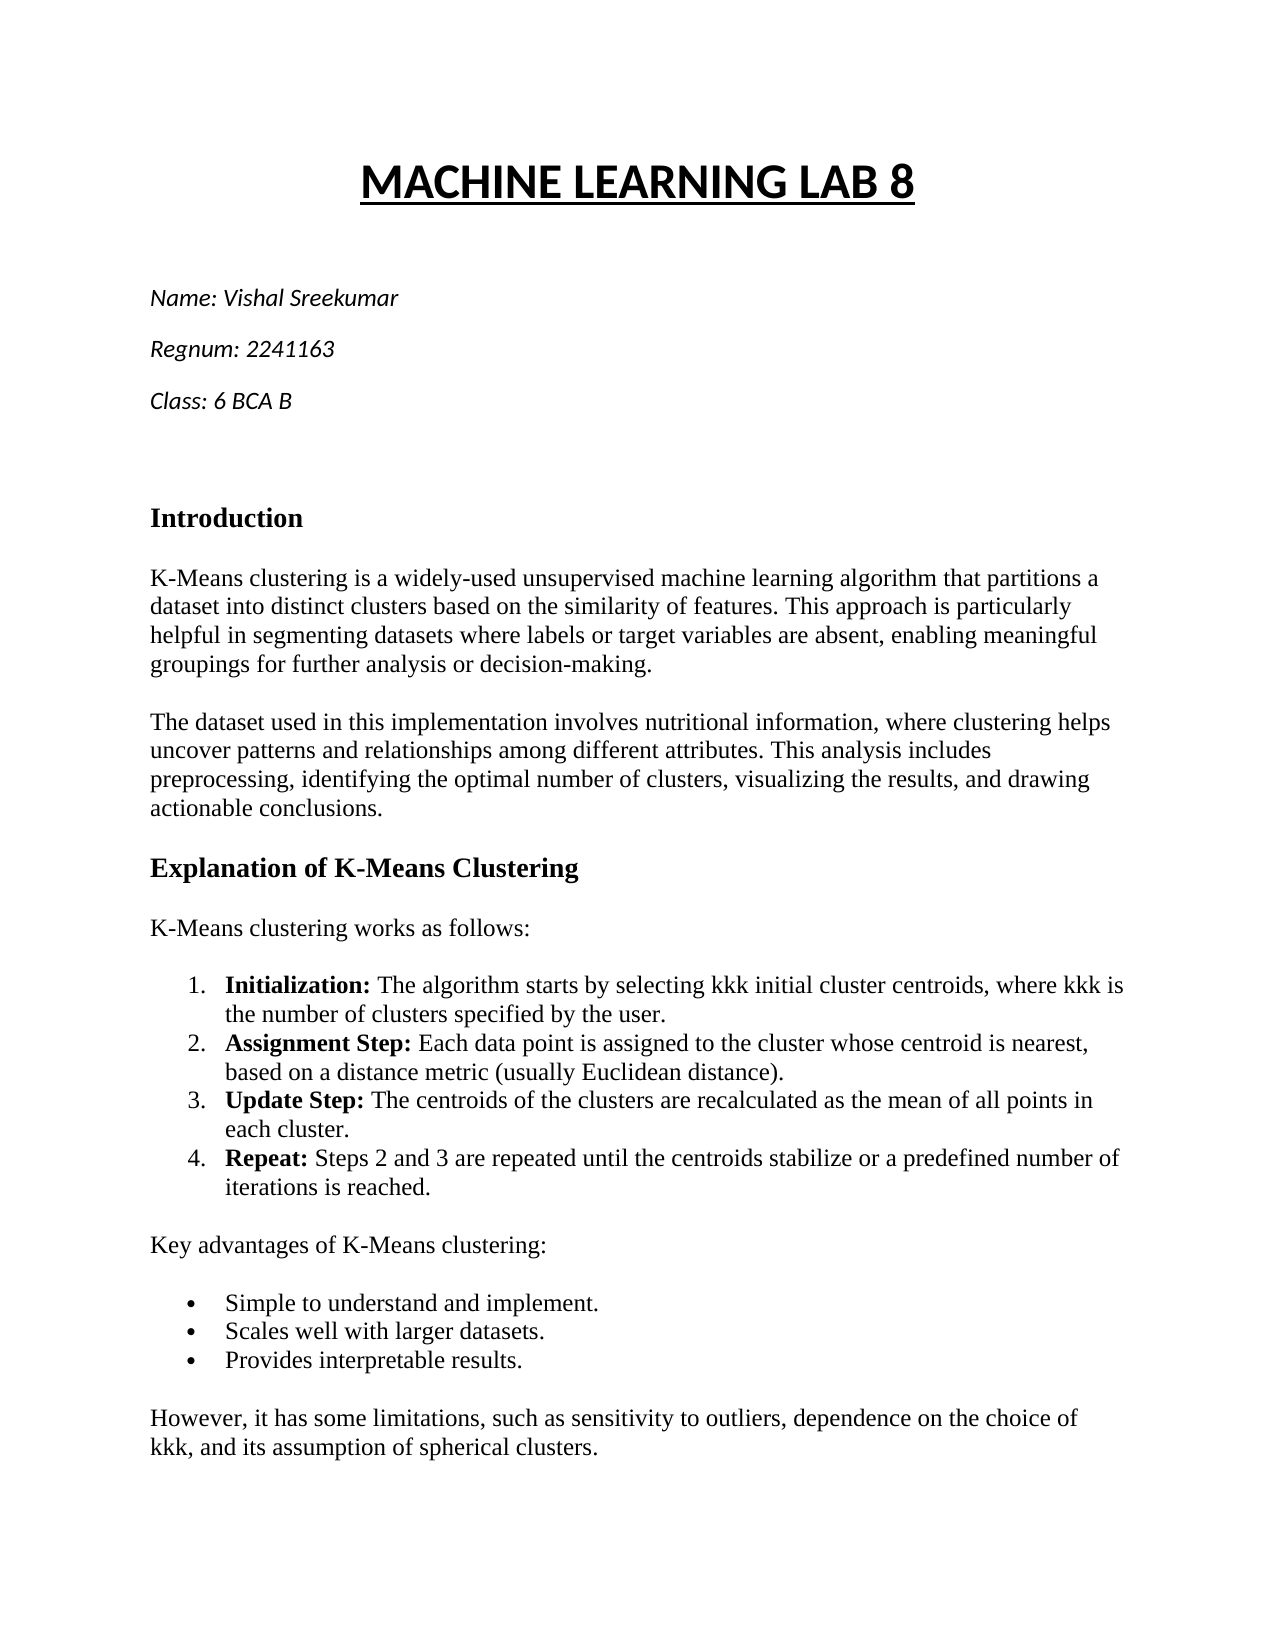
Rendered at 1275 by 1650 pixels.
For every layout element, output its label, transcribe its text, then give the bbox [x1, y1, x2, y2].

text K-Means clustering is a widely-used unsupervised machine learning algorithm that partitions a dataset into distinct clusters based on the similarity of features. This approach is particularly helpful in segmenting datasets where labels or target variables are absent, enabling meaningful groupings for further analysis or decision-making. [150, 563, 1125, 678]
text Explanation of K-Means Clustering [150, 851, 1125, 883]
text However, it has some limitations, such as sensitivity to outliers, dependence on the choice of kkk, and its assumption of spherical clusters. [150, 1403, 1125, 1461]
list Provides interpretable results. [187, 1345, 1125, 1374]
text Name: Vishal Sreekumar [150, 237, 1125, 312]
list Assignment Step: Each data point is assigned to the cluster whose centroid is nearest, based on a distance metric (usually Euclidean distance). [187, 1028, 1125, 1086]
list Initialization: The algorithm starts by selecting kkk initial cluster centroids, where kkk is the number of clusters specified by the user. [187, 971, 1125, 1028]
text Introduction [150, 501, 1125, 533]
list Scales well with larger datasets. [187, 1316, 1125, 1345]
text MACHINE LEARNING LAB 8 [150, 150, 1125, 211]
list Repeat: Steps 2 and 3 are repeated until the centroids stabilize or a predefined number of iterations is reached. [187, 1143, 1125, 1201]
list Simple to understand and implement. [187, 1288, 1125, 1316]
text Regnum: 2241163 [150, 334, 1125, 364]
text K-Means clustering works as follows: [150, 913, 1125, 941]
list Update Step: The centroids of the clusters are recalculated as the mean of all points in each cluster. [187, 1086, 1125, 1143]
text The dataset used in this implementation involves nutritional information, where clustering helps uncover patterns and relationships among different attributes. This analysis includes preprocessing, identifying the optimal number of clusters, visualizing the results, and drawing actionable conclusions. [150, 707, 1125, 822]
text Class: 6 BCA B [150, 385, 1125, 416]
text Key advantages of K-Means clustering: [150, 1230, 1125, 1258]
